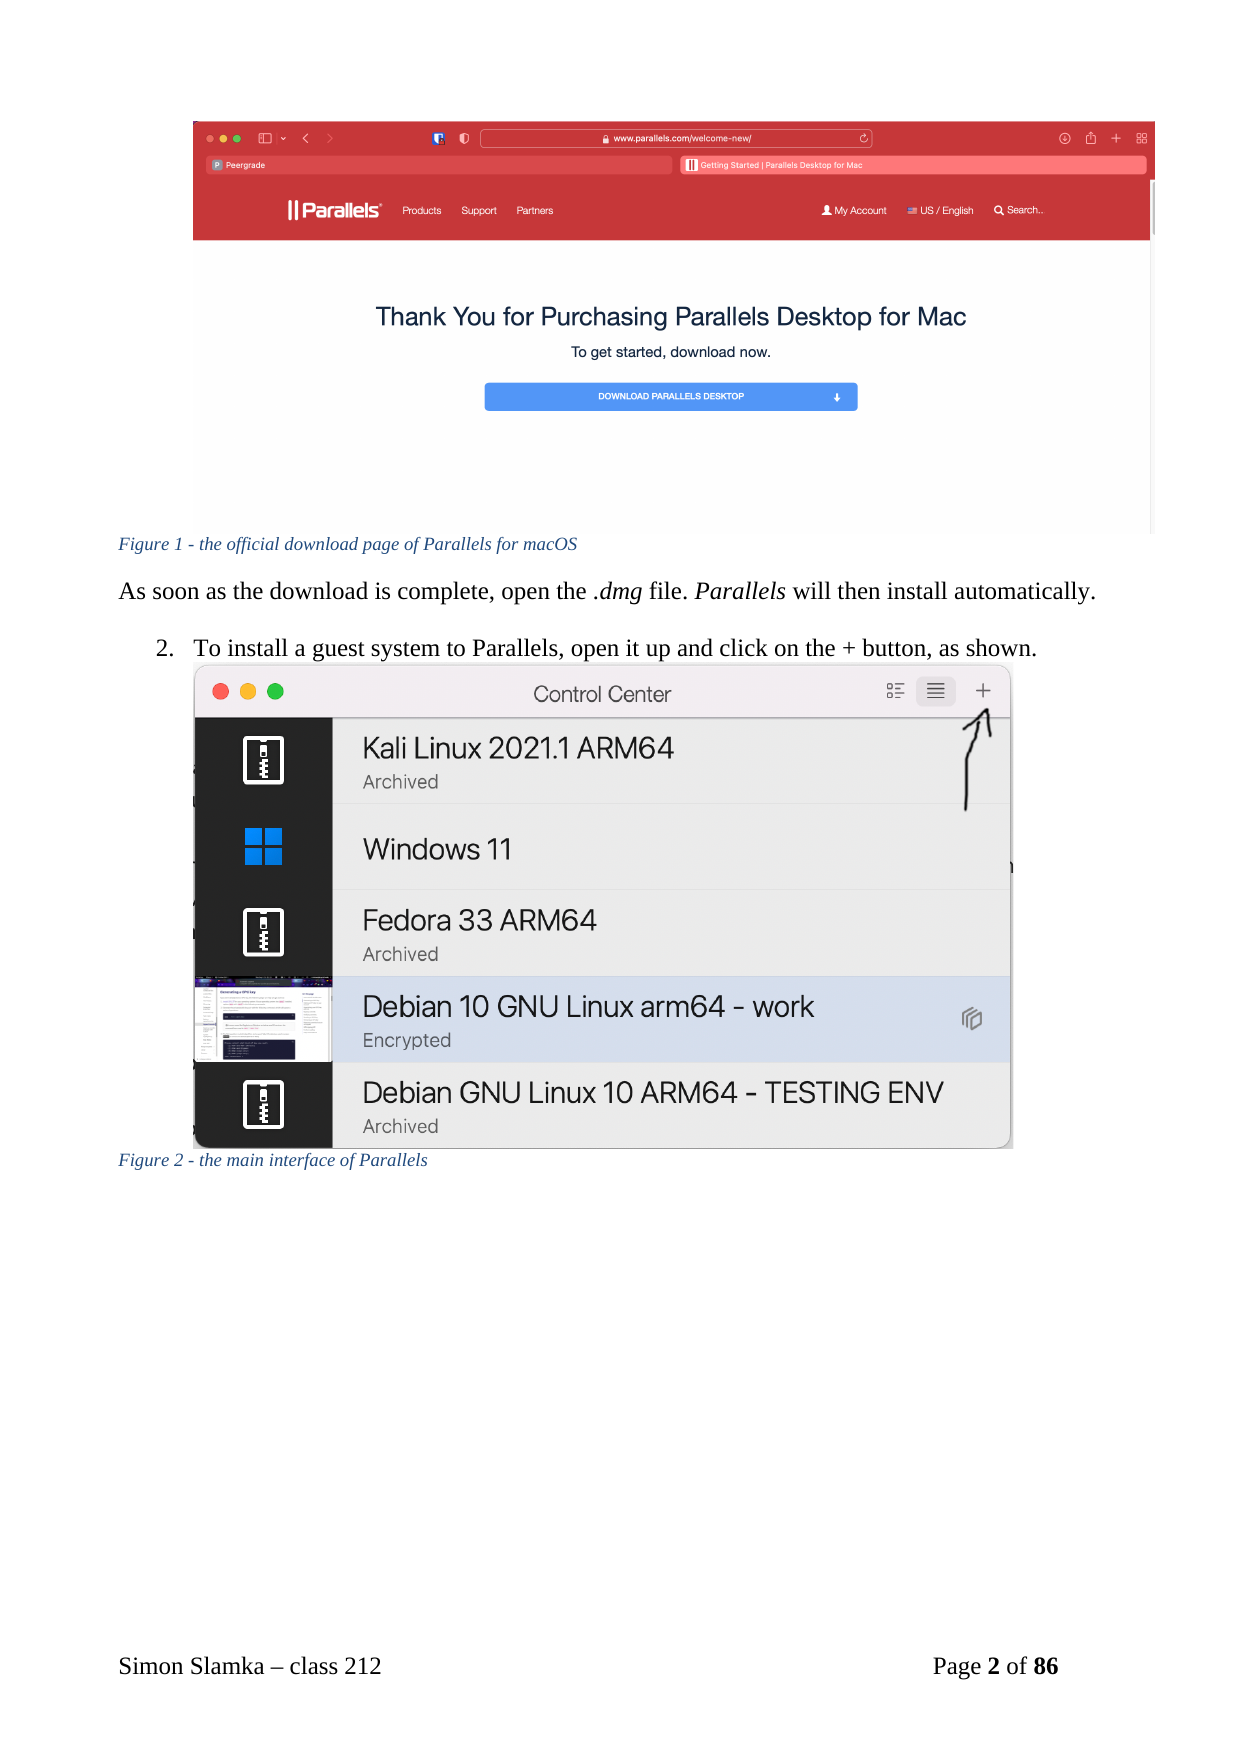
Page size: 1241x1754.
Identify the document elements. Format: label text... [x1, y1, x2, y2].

list To install a guest system to Parallels, open it up and click on the + button, as shown. [156, 633, 1122, 662]
picture [193, 121, 1155, 534]
text Figure 1 - the official download page of Parallels for macOS [118, 533, 1122, 555]
text Figure 2 - the main interface of Parallels [118, 1148, 1122, 1170]
picture [193, 662, 1014, 1149]
text As soon as the download is complete, open the .dmg file. Parallels will then install automatically. [118, 576, 1122, 604]
